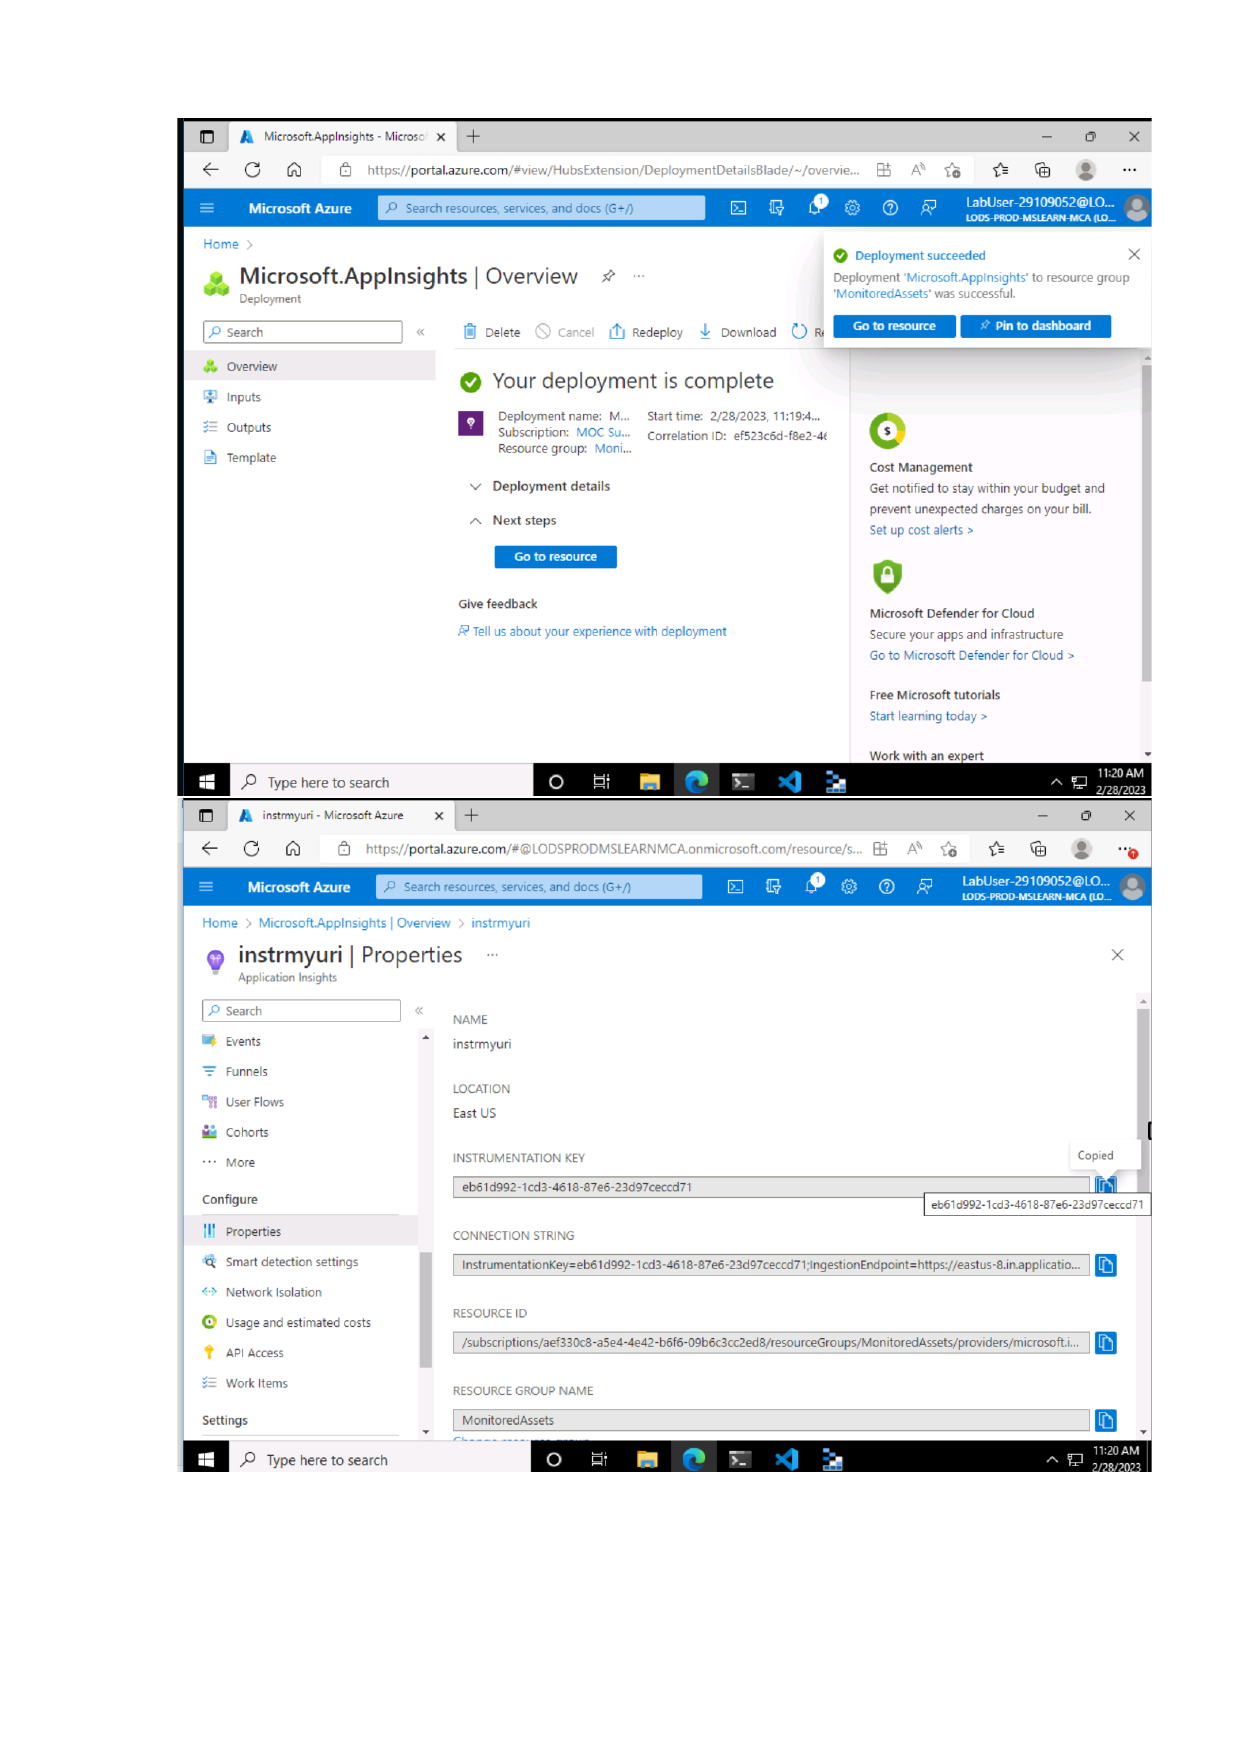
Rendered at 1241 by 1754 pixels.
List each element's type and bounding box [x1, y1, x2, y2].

picture [177, 118, 1152, 796]
picture [177, 798, 1152, 1472]
